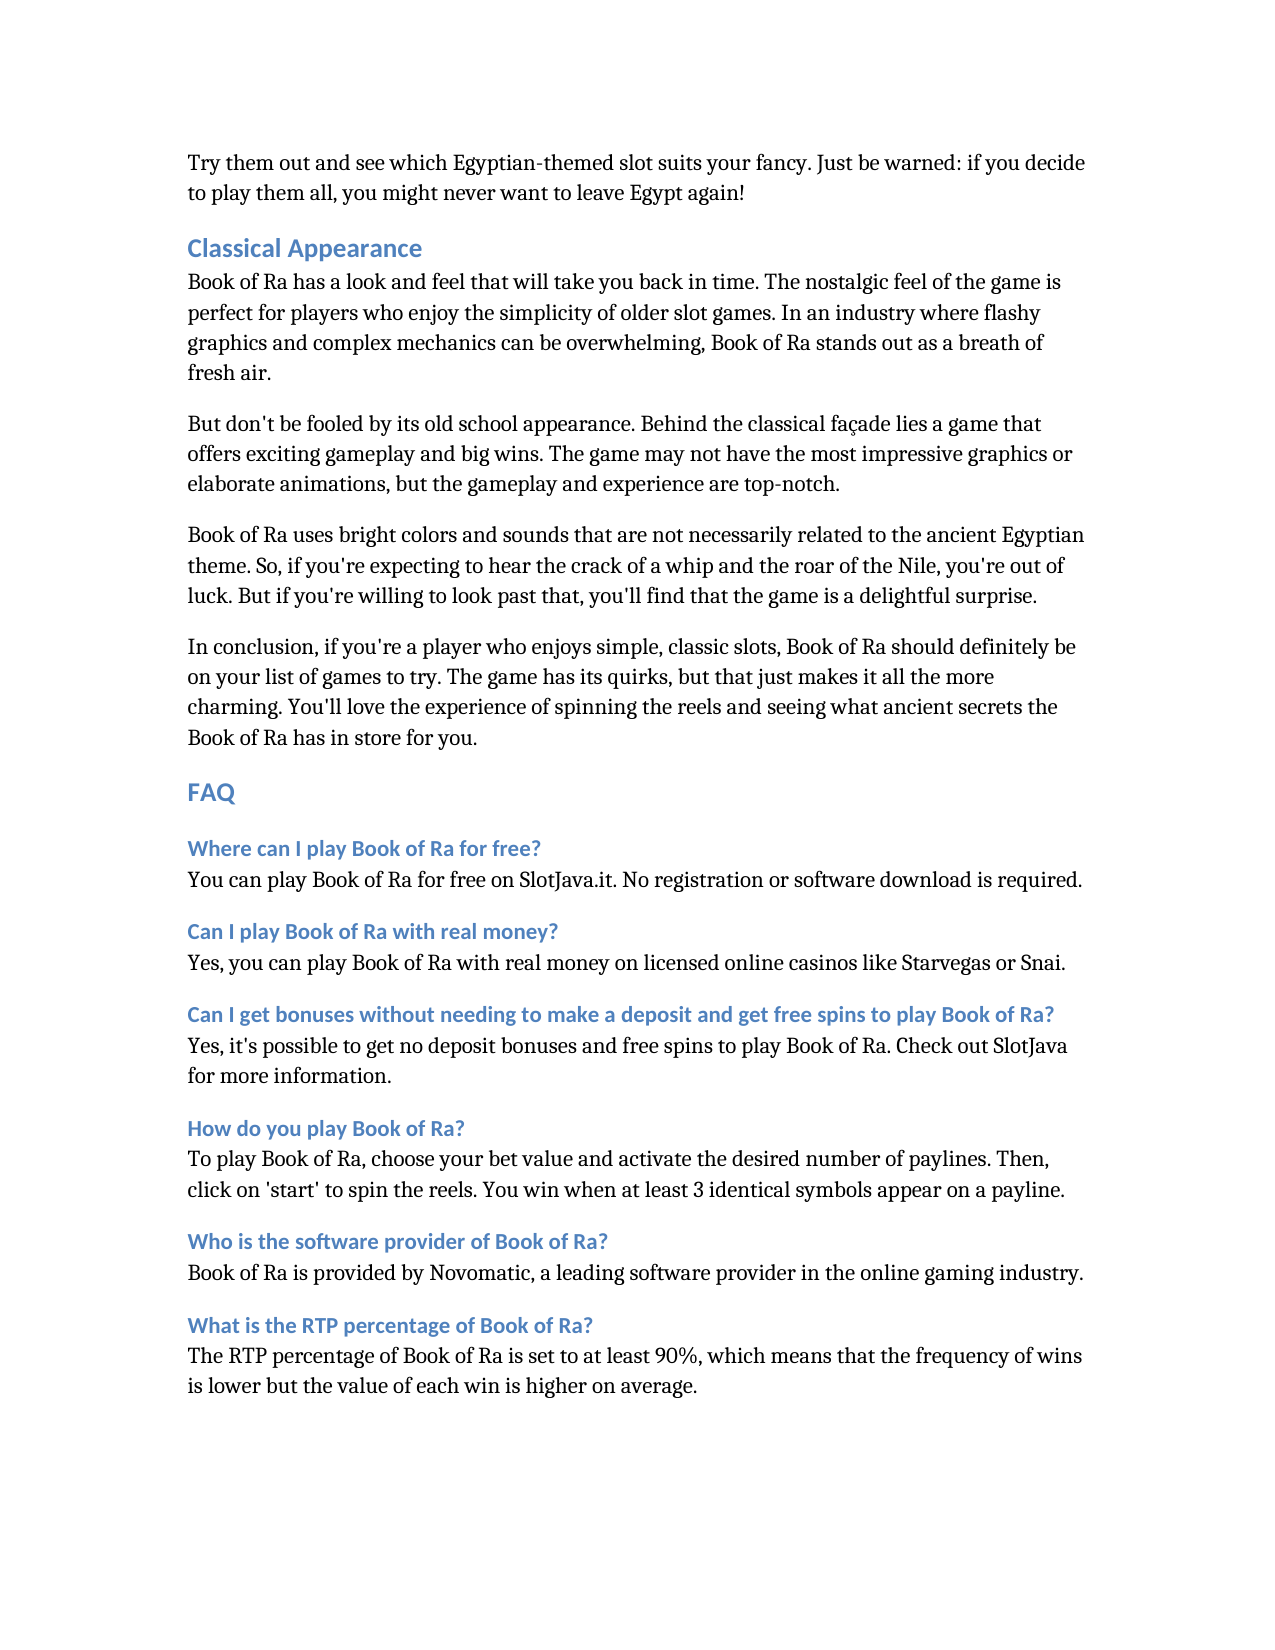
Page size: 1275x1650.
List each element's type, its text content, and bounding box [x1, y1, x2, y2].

subtitle Where can I play Book of Ra for free? [187, 834, 1087, 862]
subtitle Classical Appearance [187, 231, 1087, 264]
text Book of Ra uses bright colors and sounds that are not necessarily related to the ancient Egyptian theme. So, if you're expecting to hear the crack of a whip and the roar of the Nile, you're out of luck. But if you're willing to look past that, you'll find that the game is a delightful surprise. [187, 522, 1087, 609]
text To play Book of Ra, choose your bet value and activate the desired number of paylines. Then, click on 'start' to spin the reels. You win when at least 3 identical symbols appear on a payline. [187, 1146, 1087, 1203]
subtitle FAQ [187, 775, 1087, 808]
text But don't be fooled by its old school appearance. Behind the classical façade lies a game that offers exciting gameplay and big wins. The game may not have the most impressive graphics or elaborate animations, but the gameplay and experience are top-notch. [187, 411, 1087, 498]
text In conclusion, if you're a player who enjoys simple, classic slots, Book of Ra should definitely be on your list of games to try. The game has its quirks, but that just makes it all the more charming. You'll love the experience of spinning the reels and seeing what ancient secrets the Book of Ra has in store for you. [187, 634, 1087, 751]
subtitle Who is the software provider of Book of Ra? [187, 1227, 1087, 1256]
subtitle How do you play Book of Ra? [187, 1114, 1087, 1142]
text Book of Ra has a look and feel that will take you back in time. The nostalgic feel of the game is perfect for players who enjoy the simplicity of older slot games. In an industry where flashy graphics and complex mechanics can be overwhelming, Book of Ra stands out as a breath of fresh air. [187, 269, 1087, 386]
text Yes, you can play Book of Ra with real money on licensed online casinos like Starvegas or Snai. [187, 949, 1087, 976]
subtitle Can I get bonuses without needing to make a deposit and get free spins to play Book of Ra? [187, 1001, 1087, 1029]
text The RTP percentage of Book of Ra is set to at least 90%, which means that the frequency of wins is lower but the value of each win is higher on average. [187, 1343, 1087, 1399]
text You can play Book of Ra for free on SlotJava.it. No registration or software download is required. [187, 866, 1087, 893]
subtitle What is the RTP percentage of Book of Ra? [187, 1311, 1087, 1339]
subtitle Can I play Book of Ra with real money? [187, 917, 1087, 945]
text Yes, it's possible to get no deposit bonuses and free spins to play Book of Ra. Check out SlotJava for more information. [187, 1033, 1087, 1089]
text Book of Ra is provided by Novomatic, a leading software provider in the online gaming industry. [187, 1260, 1087, 1286]
